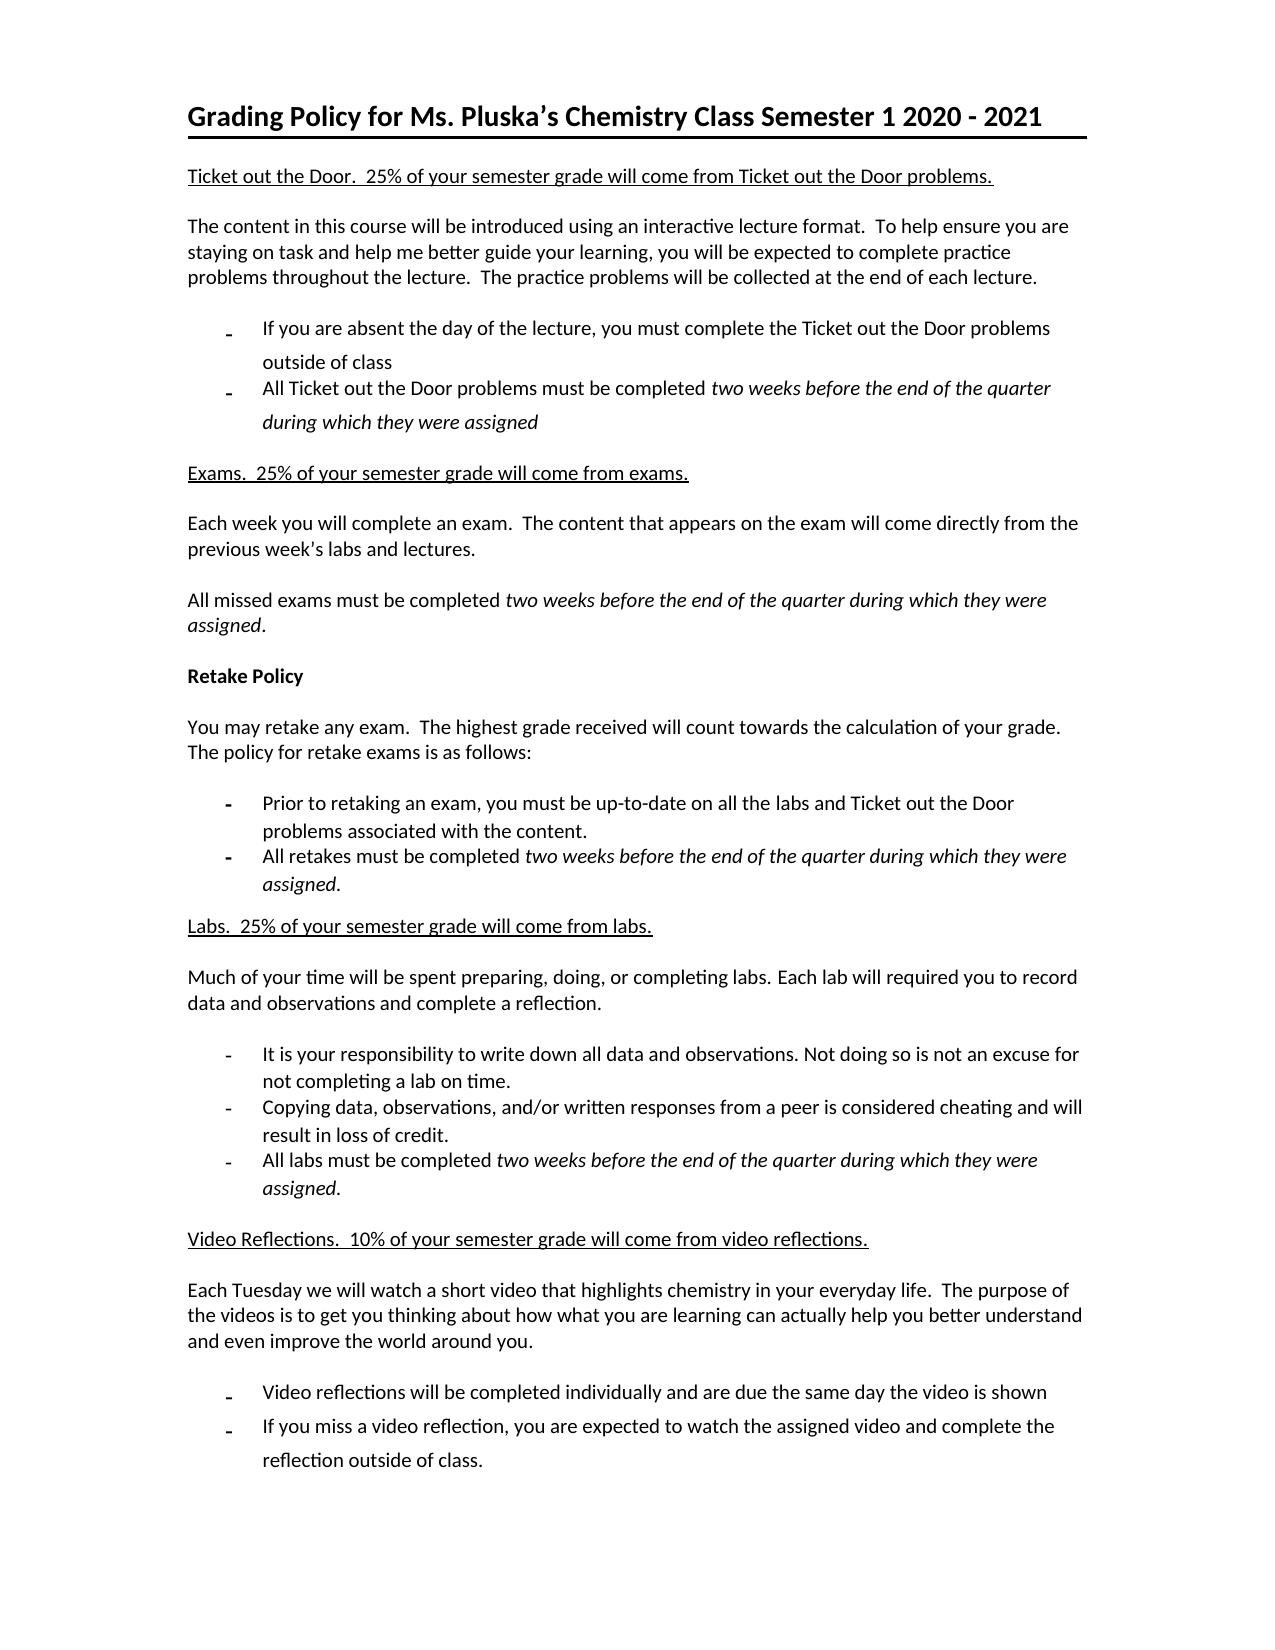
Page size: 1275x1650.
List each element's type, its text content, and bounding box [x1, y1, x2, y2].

text Video Reflections. 10% of your semester grade will come from video reflections. [187, 1226, 1087, 1252]
text All missed exams must be completed two weeks before the end of the quarter during which they were assigned. [187, 587, 1087, 638]
list If you miss a video reflection, you are expected to watch the assigned video and complete the reflection outside of class. [225, 1413, 1087, 1472]
list Prior to retaking an exam, you must be up-to-date on all the labs and Ticket out the Door problems associated with the content. [225, 790, 1087, 843]
list All retakes must be completed two weeks before the end of the quarter during which they were assigned. [225, 843, 1087, 897]
list Copying data, observations, and/or written responses from a peer is considered cheating and will result in loss of credit. [225, 1094, 1087, 1148]
text Ticket out the Door. 25% of your semester grade will come from Ticket out the Door problems. [187, 163, 1087, 188]
text Retake Policy [187, 663, 1087, 688]
text Labs. 25% of your semester grade will come from labs. [187, 914, 1087, 939]
text You may retake any exam. The highest grade received will count towards the calculation of your grade. The policy for retake exams is as follows: [187, 714, 1087, 765]
text Each week you will complete an exam. The content that appears on the exam will come directly from the previous week’s labs and lectures. [187, 511, 1087, 561]
list Video reflections will be completed individually and are due the same day the video is shown [225, 1379, 1087, 1413]
list All labs must be completed two weeks before the end of the quarter during which they were assigned. [225, 1148, 1087, 1201]
list If you are absent the day of the lecture, you must complete the Ticket out the Door problems outside of class [225, 315, 1087, 375]
text Much of your time will be spent preparing, doing, or completing labs. Each lab will required you to record data and observations and complete a reflection. [187, 964, 1087, 1015]
text Exams. 25% of your semester grade will come from exams. [187, 460, 1087, 485]
text Each Tuesday we will watch a short video that highlights chemistry in your everyday life. The purpose of the videos is to get you thinking about how what you are learning can actually help you better understand and even improve the world around you. [187, 1277, 1087, 1353]
list It is your responsibility to write down all data and observations. Not doing so is not an excuse for not completing a lab on time. [225, 1041, 1087, 1094]
text The content in this course will be introduced using an interactive lecture format. To help ensure you are staying on task and help me better guide your learning, you will be expected to complete practice problems throughout the lecture. The practice problems will be collected at the end of each lecture. [187, 214, 1087, 290]
list All Ticket out the Door problems must be completed two weeks before the end of the quarter during which they were assigned [225, 375, 1087, 434]
